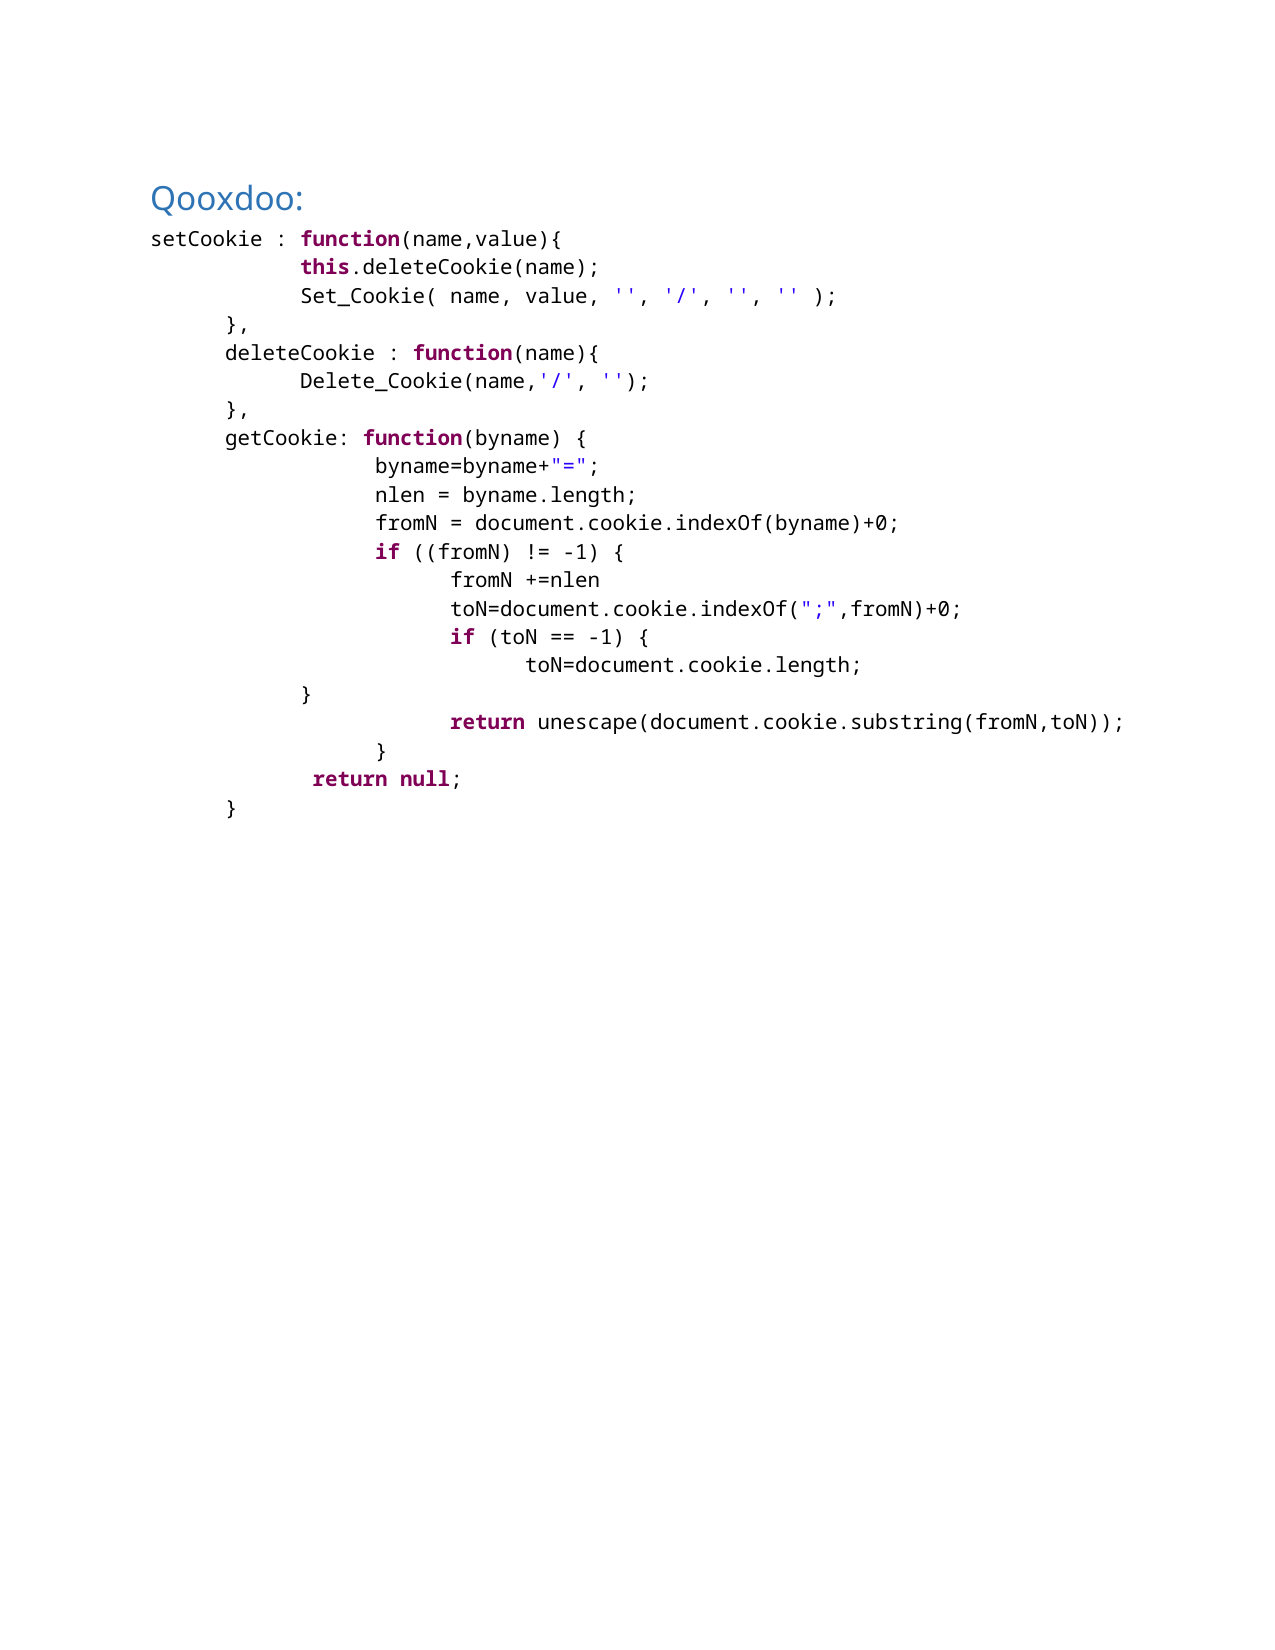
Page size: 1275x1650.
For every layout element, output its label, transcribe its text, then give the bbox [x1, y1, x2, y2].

text Set_Cookie( name, value, '', '/', '', '' ); [150, 281, 1125, 309]
text return null; [150, 764, 1125, 793]
text } [150, 736, 1125, 764]
text } [150, 793, 1125, 821]
text if ((fromN) != -1) { [150, 537, 1125, 565]
text return unescape(document.cookie.substring(fromN,toN)); [150, 707, 1125, 736]
text toN=document.cookie.indexOf(";",fromN)+0; [150, 594, 1125, 622]
text toN=document.cookie.length; [150, 651, 1125, 679]
text nlen = byname.length; [150, 480, 1125, 508]
text getCookie: function(byname) { [150, 423, 1125, 451]
text }, [150, 309, 1125, 338]
subtitle Qooxdoo: [150, 175, 1125, 220]
text }, [150, 394, 1125, 423]
text fromN = document.cookie.indexOf(byname)+0; [150, 508, 1125, 537]
text fromN +=nlen [150, 565, 1125, 594]
text this.deleteCookie(name); [150, 252, 1125, 281]
text byname=byname+"="; [150, 451, 1125, 480]
text setCookie : function(name,value){ [150, 224, 1125, 252]
text Delete_Cookie(name,'/', ''); [150, 366, 1125, 394]
text if (toN == -1) { [150, 622, 1125, 651]
text } [150, 679, 1125, 707]
text deleteCookie : function(name){ [150, 338, 1125, 366]
